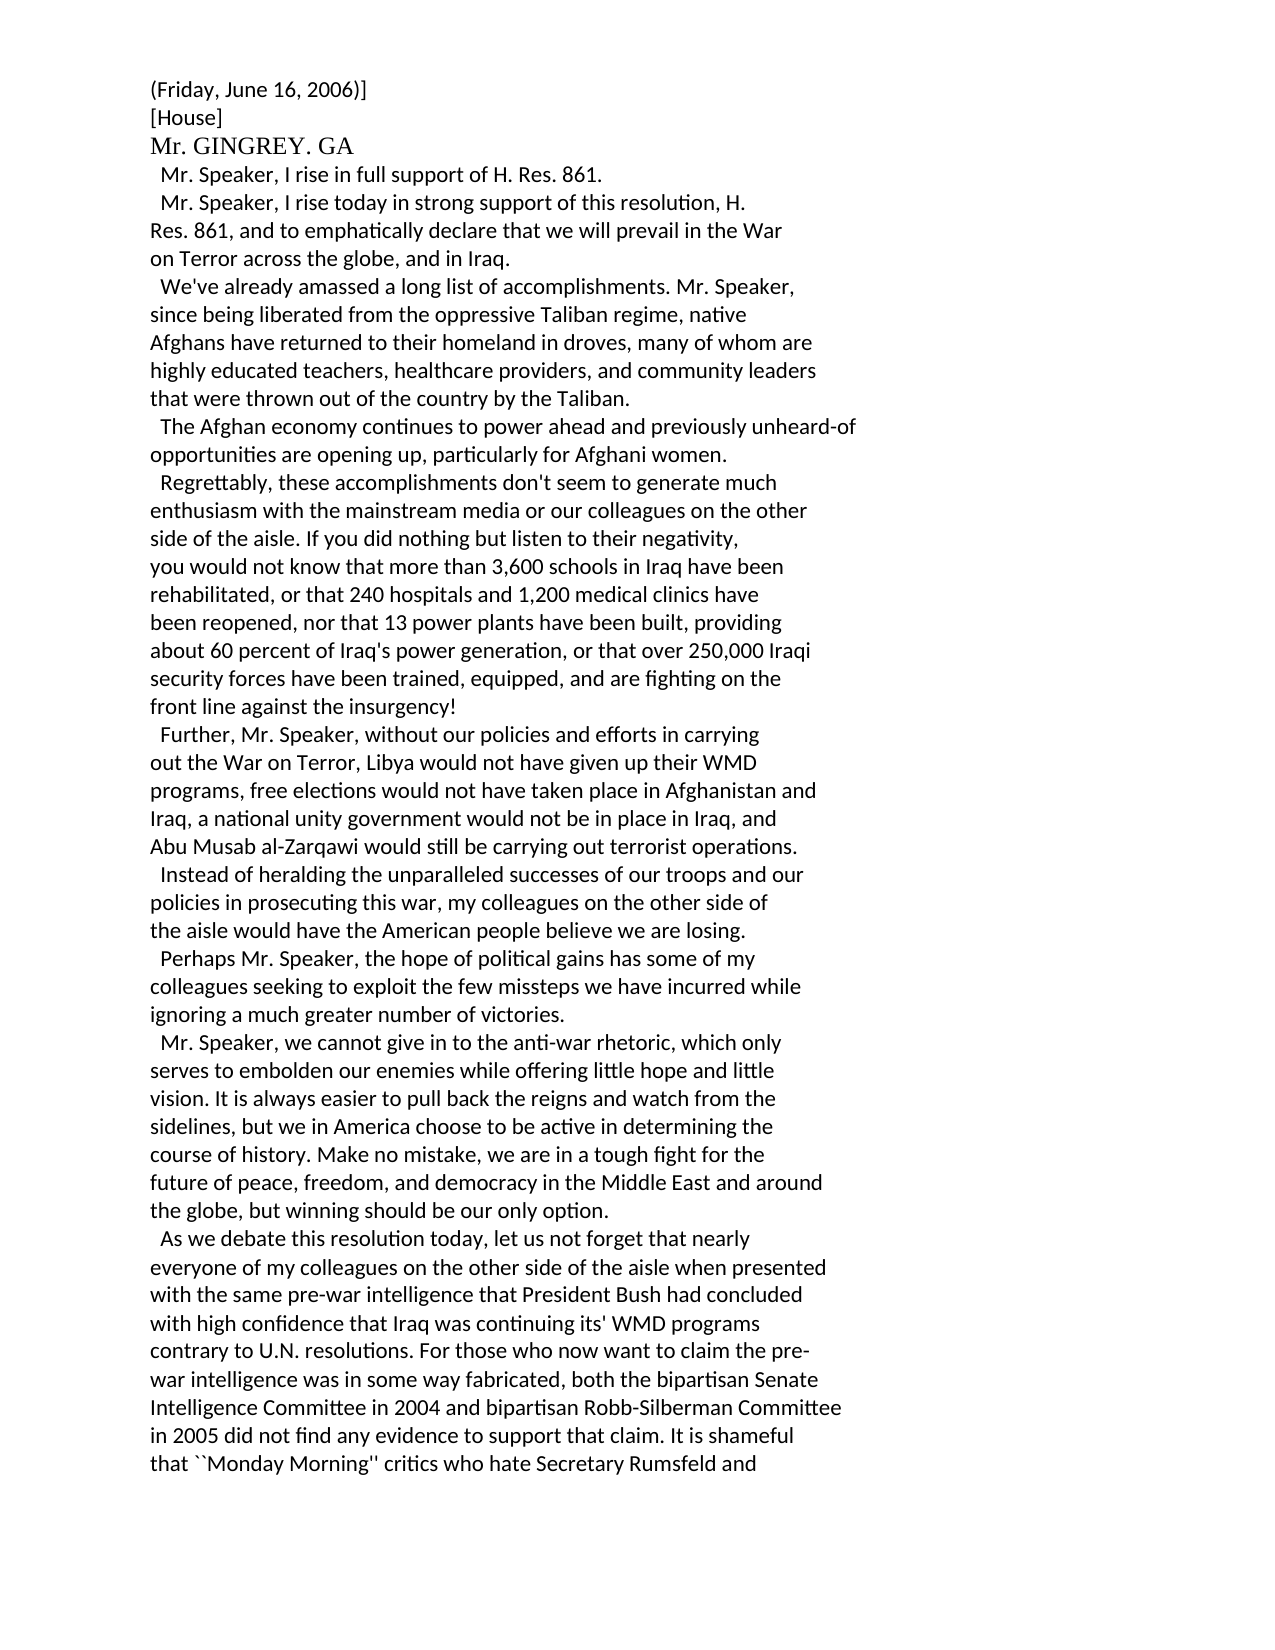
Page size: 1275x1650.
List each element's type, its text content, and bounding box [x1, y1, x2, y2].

text rehabilitated, or that 240 hospitals and 1,200 medical clinics have [150, 580, 1125, 608]
text As we debate this resolution today, let us not forget that nearly [150, 1224, 1125, 1253]
text programs, free elections would not have taken place in Afghanistan and [150, 776, 1125, 804]
text opportunities are opening up, particularly for Afghani women. [150, 440, 1125, 468]
text enthusiasm with the mainstream media or our colleagues on the other [150, 496, 1125, 524]
text Iraq, a national unity government would not be in place in Iraq, and [150, 804, 1125, 832]
text with high confidence that Iraq was continuing its' WMD programs [150, 1309, 1125, 1337]
text policies in prosecuting this war, my colleagues on the other side of [150, 888, 1125, 916]
text sidelines, but we in America choose to be active in determining the [150, 1112, 1125, 1141]
text everyone of my colleagues on the other side of the aisle when presented [150, 1253, 1125, 1281]
text side of the aisle. If you did nothing but listen to their negativity, [150, 524, 1125, 552]
text Mr. Speaker, I rise in full support of H. Res. 861. [150, 160, 1125, 188]
text front line against the insurgency! [150, 692, 1125, 720]
text on Terror across the globe, and in Iraq. [150, 244, 1125, 272]
text Instead of heralding the unparalleled successes of our troops and our [150, 860, 1125, 888]
text Intelligence Committee in 2004 and bipartisan Robb-Silberman Committee [150, 1393, 1125, 1421]
text Res. 861, and to emphatically declare that we will prevail in the War [150, 216, 1125, 244]
text contrary to U.N. resolutions. For those who now want to claim the pre- [150, 1337, 1125, 1365]
text you would not know that more than 3,600 schools in Iraq have been [150, 552, 1125, 580]
text since being liberated from the oppressive Taliban regime, native [150, 300, 1125, 328]
text Mr. Speaker, I rise today in strong support of this resolution, H. [150, 188, 1125, 216]
text colleagues seeking to exploit the few missteps we have incurred while [150, 972, 1125, 1000]
text future of peace, freedom, and democracy in the Middle East and around [150, 1168, 1125, 1197]
text in 2005 did not find any evidence to support that claim. It is shameful [150, 1421, 1125, 1449]
text highly educated teachers, healthcare providers, and community leaders [150, 356, 1125, 384]
text Afghans have returned to their homeland in droves, many of whom are [150, 328, 1125, 356]
text ignoring a much greater number of victories. [150, 1000, 1125, 1028]
text Perhaps Mr. Speaker, the hope of political gains has some of my [150, 944, 1125, 972]
text The Afghan economy continues to power ahead and previously unheard-of [150, 412, 1125, 440]
text Regrettably, these accomplishments don't seem to generate much [150, 468, 1125, 496]
text We've already amassed a long list of accomplishments. Mr. Speaker, [150, 272, 1125, 300]
text the aisle would have the American people believe we are losing. [150, 916, 1125, 944]
text that ``Monday Morning'' critics who hate Secretary Rumsfeld and [150, 1449, 1125, 1477]
text out the War on Terror, Libya would not have given up their WMD [150, 748, 1125, 776]
text Mr. Speaker, we cannot give in to the anti-war rhetoric, which only [150, 1028, 1125, 1056]
text Abu Musab al-Zarqawi would still be carrying out terrorist operations. [150, 832, 1125, 860]
text the globe, but winning should be our only option. [150, 1197, 1125, 1224]
text vision. It is always easier to pull back the reigns and watch from the [150, 1084, 1125, 1112]
text that were thrown out of the country by the Taliban. [150, 384, 1125, 412]
text war intelligence was in some way fabricated, both the bipartisan Senate [150, 1365, 1125, 1393]
text serves to embolden our enemies while offering little hope and little [150, 1056, 1125, 1084]
text with the same pre-war intelligence that President Bush had concluded [150, 1281, 1125, 1309]
text Further, Mr. Speaker, without our policies and efforts in carrying [150, 720, 1125, 748]
text been reopened, nor that 13 power plants have been built, providing [150, 608, 1125, 636]
text course of history. Make no mistake, we are in a tough fight for the [150, 1141, 1125, 1168]
text security forces have been trained, equipped, and are fighting on the [150, 664, 1125, 692]
text about 60 percent of Iraq's power generation, or that over 250,000 Iraqi [150, 636, 1125, 664]
